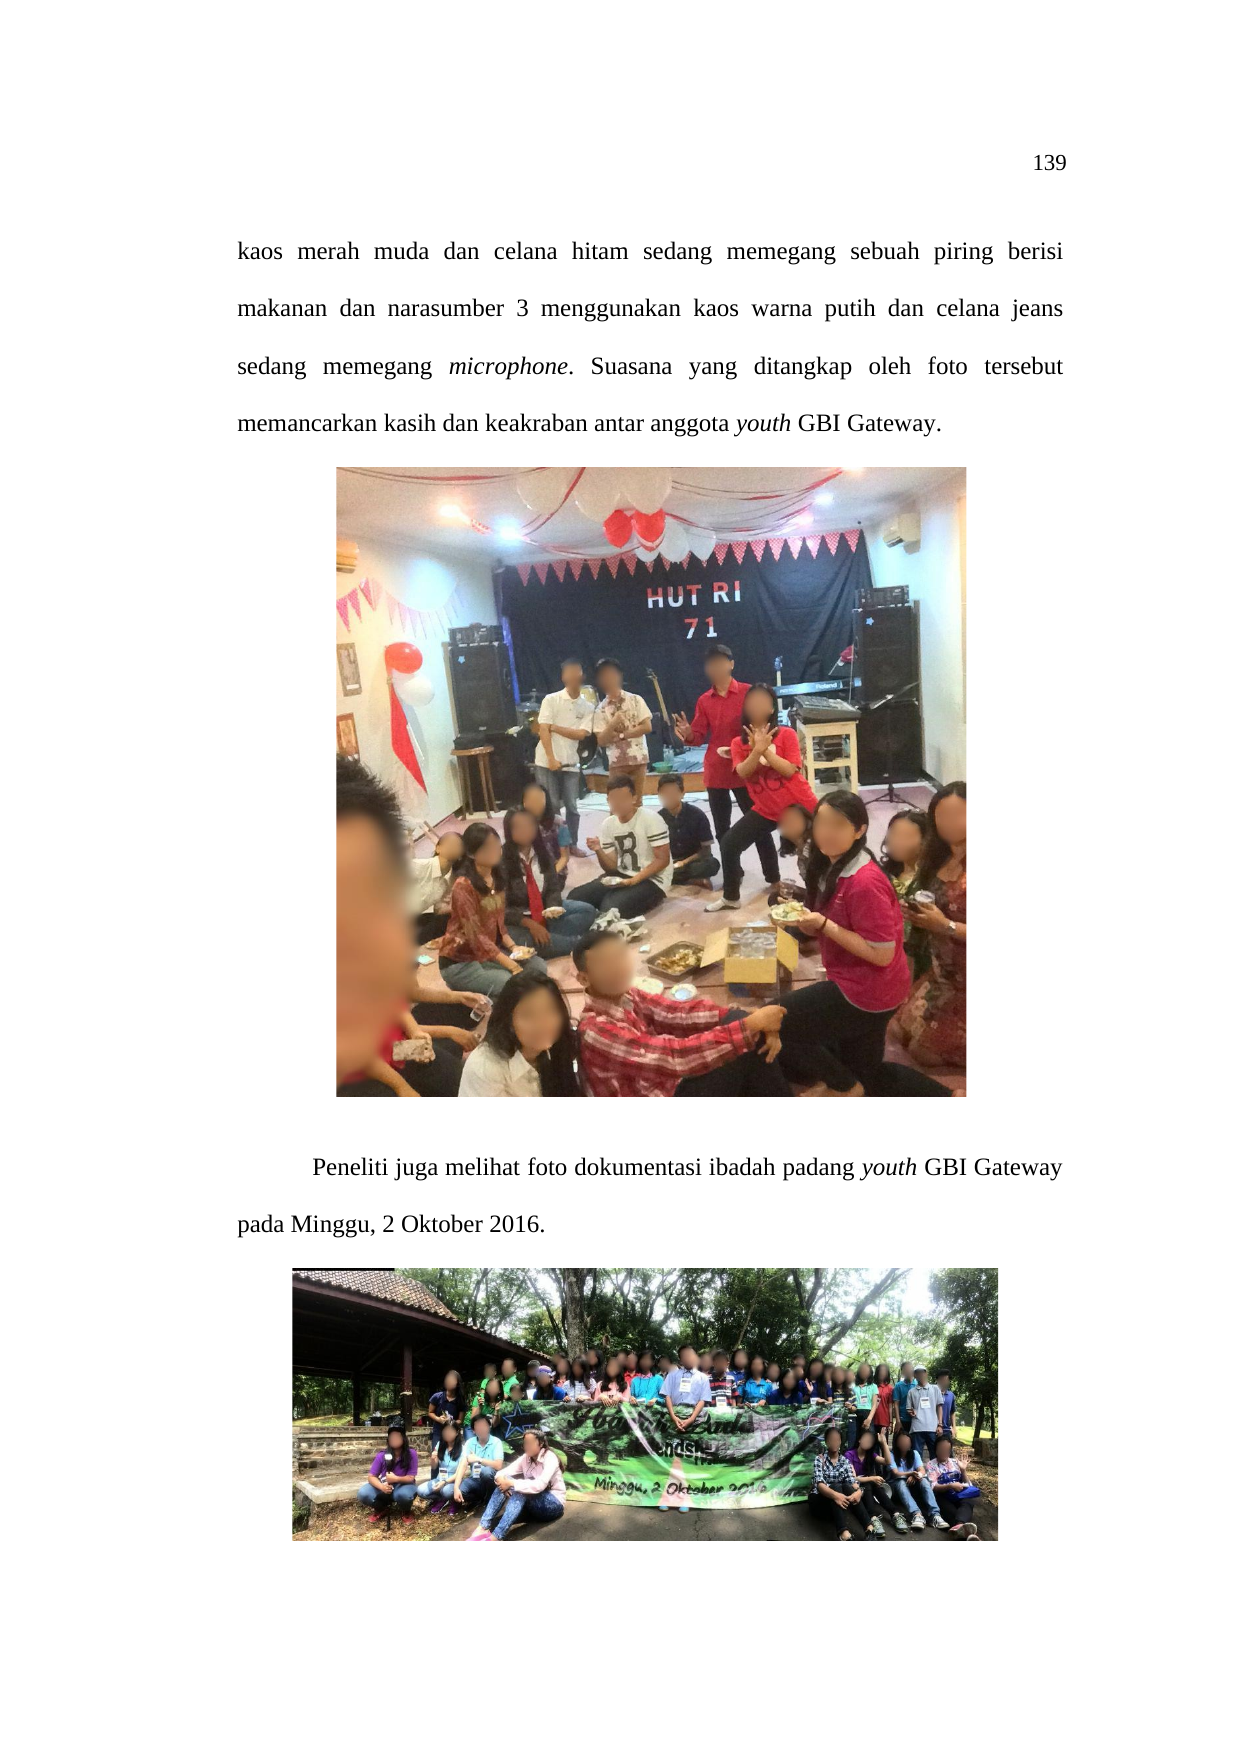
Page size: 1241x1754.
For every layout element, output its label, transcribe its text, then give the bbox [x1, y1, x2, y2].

picture [292, 1268, 999, 1541]
text Peneliti juga melihat foto dokumentasi ibadah padang youth GBI Gateway pada Minggu, 2 Oktober 2016. [237, 1152, 1064, 1238]
picture [336, 467, 967, 1097]
text kaos merah muda dan celana hitam sedang memegang sebuah piring berisi makanan dan narasumber 3 menggunakan kaos warna putih dan celana jeans sedang memegang microphone. Suasana yang ditangkap oleh foto tersebut memancarkan kasih dan keakraban antar anggota youth GBI Gateway. [237, 236, 1063, 437]
